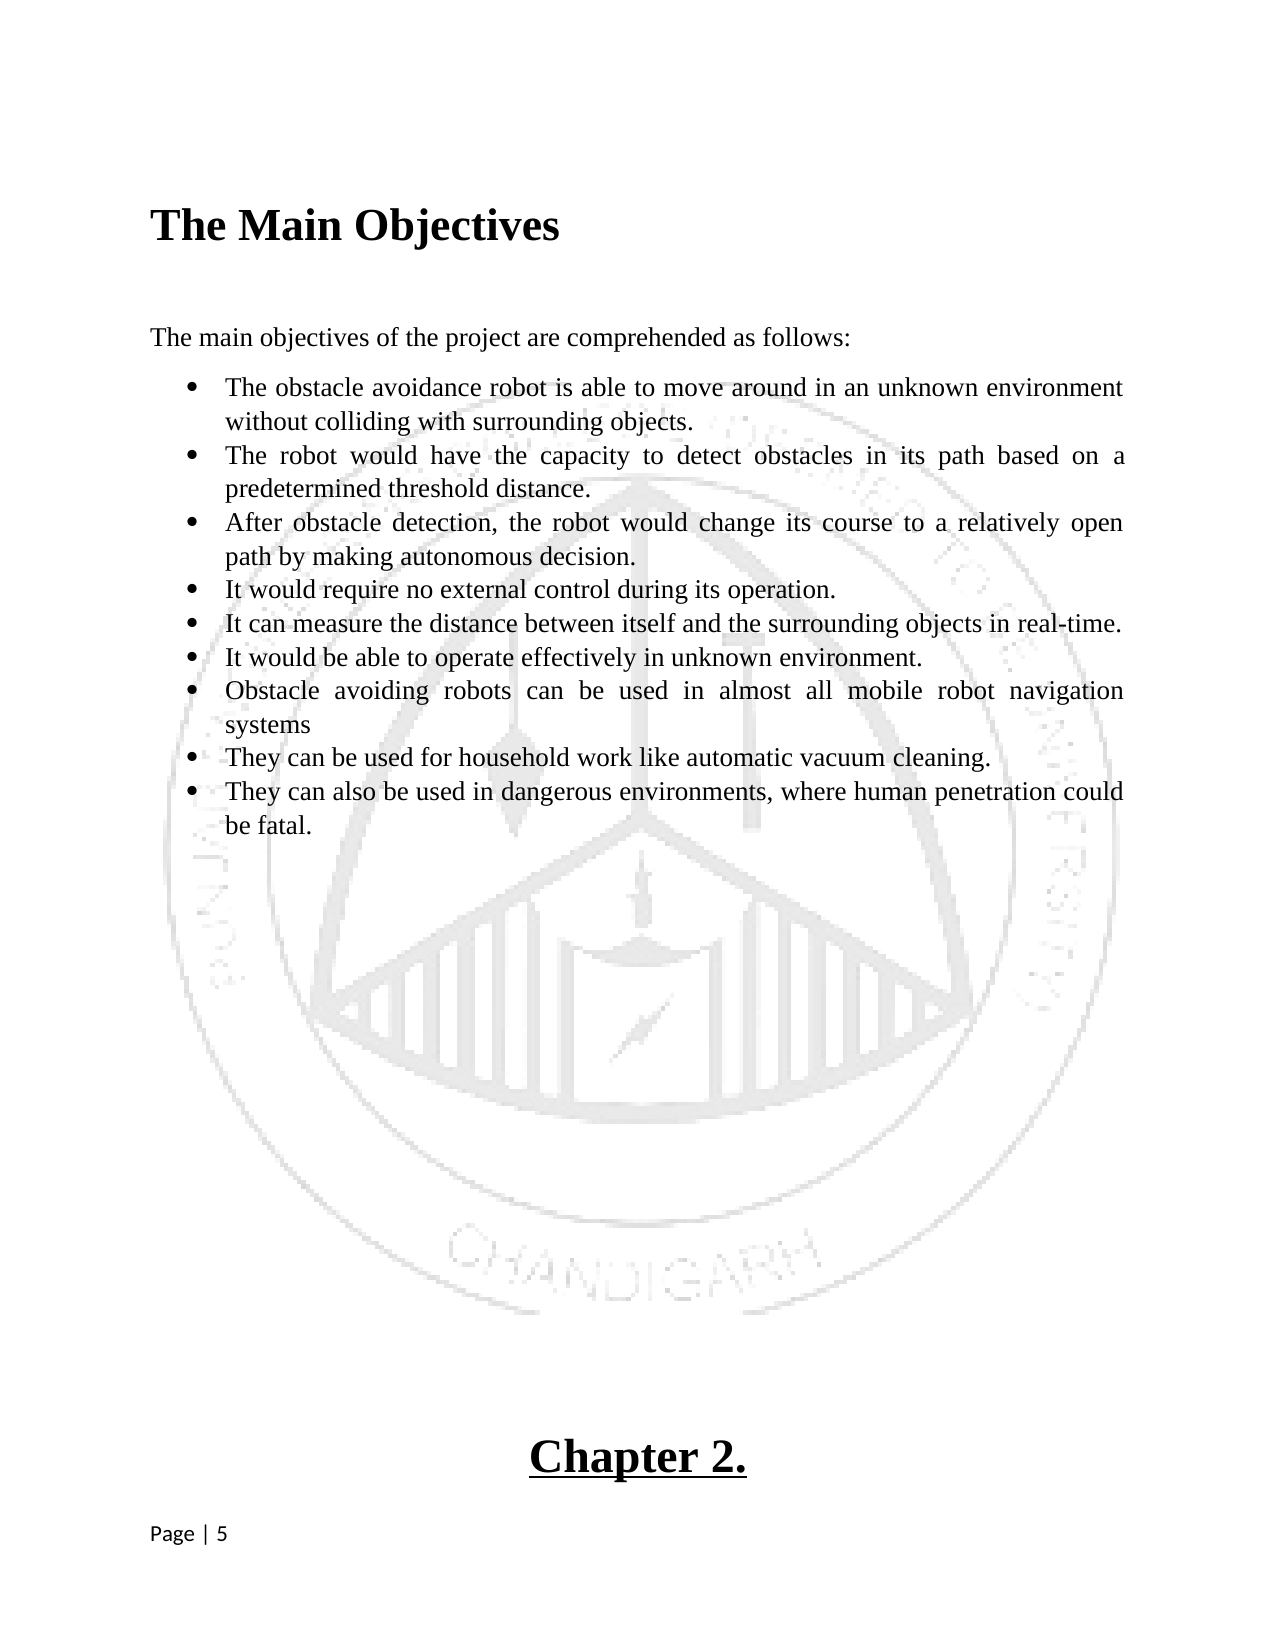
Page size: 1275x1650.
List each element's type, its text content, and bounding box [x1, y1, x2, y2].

list It can measure the distance between itself and the surrounding objects in real-time. [187, 607, 1125, 638]
list After obstacle detection, the robot would change its course to a relatively open path by making autonomous decision. [187, 506, 1125, 571]
text The main objectives of the project are comprehended as follows: [150, 321, 1125, 352]
list The obstacle avoidance robot is able to move around in an unknown environment without colliding with surrounding objects. [187, 372, 1125, 436]
list It would be able to operate effectively in unknown environment. [187, 641, 1125, 672]
list It would require no external control during its operation. [187, 573, 1125, 604]
list Obstacle avoiding robots can be used in almost all mobile robot navigation systems [187, 674, 1125, 739]
text The Main Objectives [150, 198, 1125, 250]
list They can also be used in dangerous environments, where human penetration could be fatal. [187, 775, 1125, 840]
list They can be used for household work like automatic vacuum cleaning. [187, 742, 1125, 773]
list The robot would have the capacity to detect obstacles in its path based on a predetermined threshold distance. [187, 439, 1125, 503]
text Chapter 2. [150, 1428, 1125, 1483]
